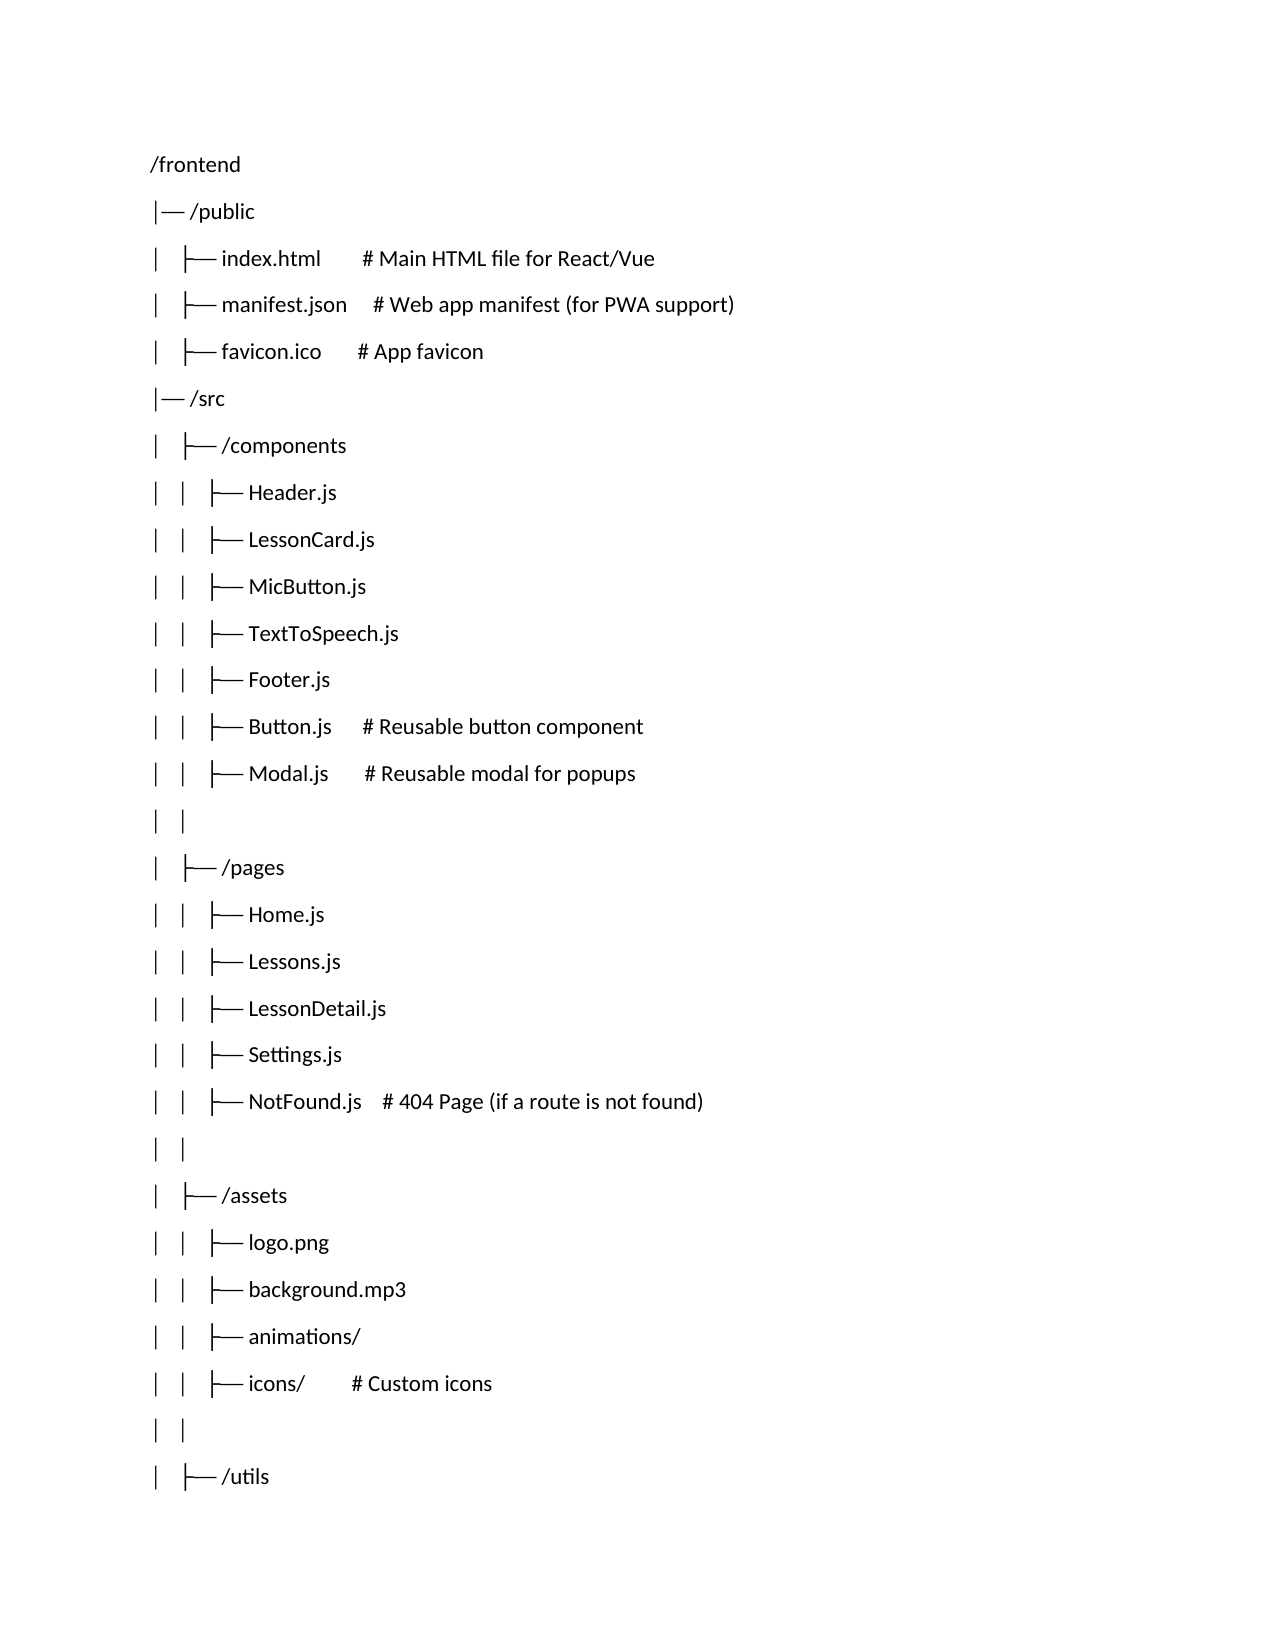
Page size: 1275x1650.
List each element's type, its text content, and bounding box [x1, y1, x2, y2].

text /frontend [150, 150, 1125, 178]
text │ │ ├── animations/ [150, 1322, 1125, 1350]
text │ ├── manifest.json # Web app manifest (for PWA support) [186, 291, 1125, 319]
text │── /src [150, 384, 1125, 412]
text │ ├── /assets [150, 1181, 1125, 1209]
text │ │ ├── Footer.js [213, 666, 1125, 694]
text │ │ ├── NotFound.js # 404 Page (if a route is not found) [150, 1087, 1125, 1116]
text │ ├── favicon.ico # App favicon [150, 337, 1125, 366]
text │ │ ├── TextToSpeech.js [150, 619, 1125, 647]
text │ │ [150, 806, 1125, 834]
text │ │ ├── logo.png [150, 1228, 1125, 1256]
text │ │ [150, 1416, 1125, 1444]
text │ ├── index.html # Main HTML file for React/Vue [150, 244, 1125, 272]
text │ │ ├── Home.js [150, 900, 1125, 928]
text │ │ ├── Settings.js [150, 1041, 211, 1069]
text │ │ ├── MicButton.js [150, 572, 1125, 600]
text │ ├── /components [150, 431, 1125, 459]
text │ │ ├── Header.js [150, 478, 1125, 506]
text │ │ [150, 1134, 1125, 1162]
text │ │ ├── Settings.js [213, 1041, 1125, 1069]
text │ │ ├── Lessons.js [150, 947, 1125, 975]
text │ │ ├── Button.js # Reusable button component [150, 712, 1125, 741]
text │ │ ├── LessonDetail.js [150, 994, 1125, 1022]
text │ ├── /pages [150, 853, 1125, 881]
text │ │ ├── icons/ # Custom icons [150, 1369, 1125, 1397]
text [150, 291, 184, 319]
text │ ├── /utils [150, 1462, 1125, 1491]
text │ │ ├── background.mp3 [150, 1275, 1125, 1303]
text │── /public [150, 197, 1125, 225]
text │ │ ├── Footer.js [150, 666, 211, 694]
text │ │ ├── Modal.js # Reusable modal for popups [150, 759, 1125, 787]
text │ │ ├── LessonCard.js [150, 525, 1125, 553]
